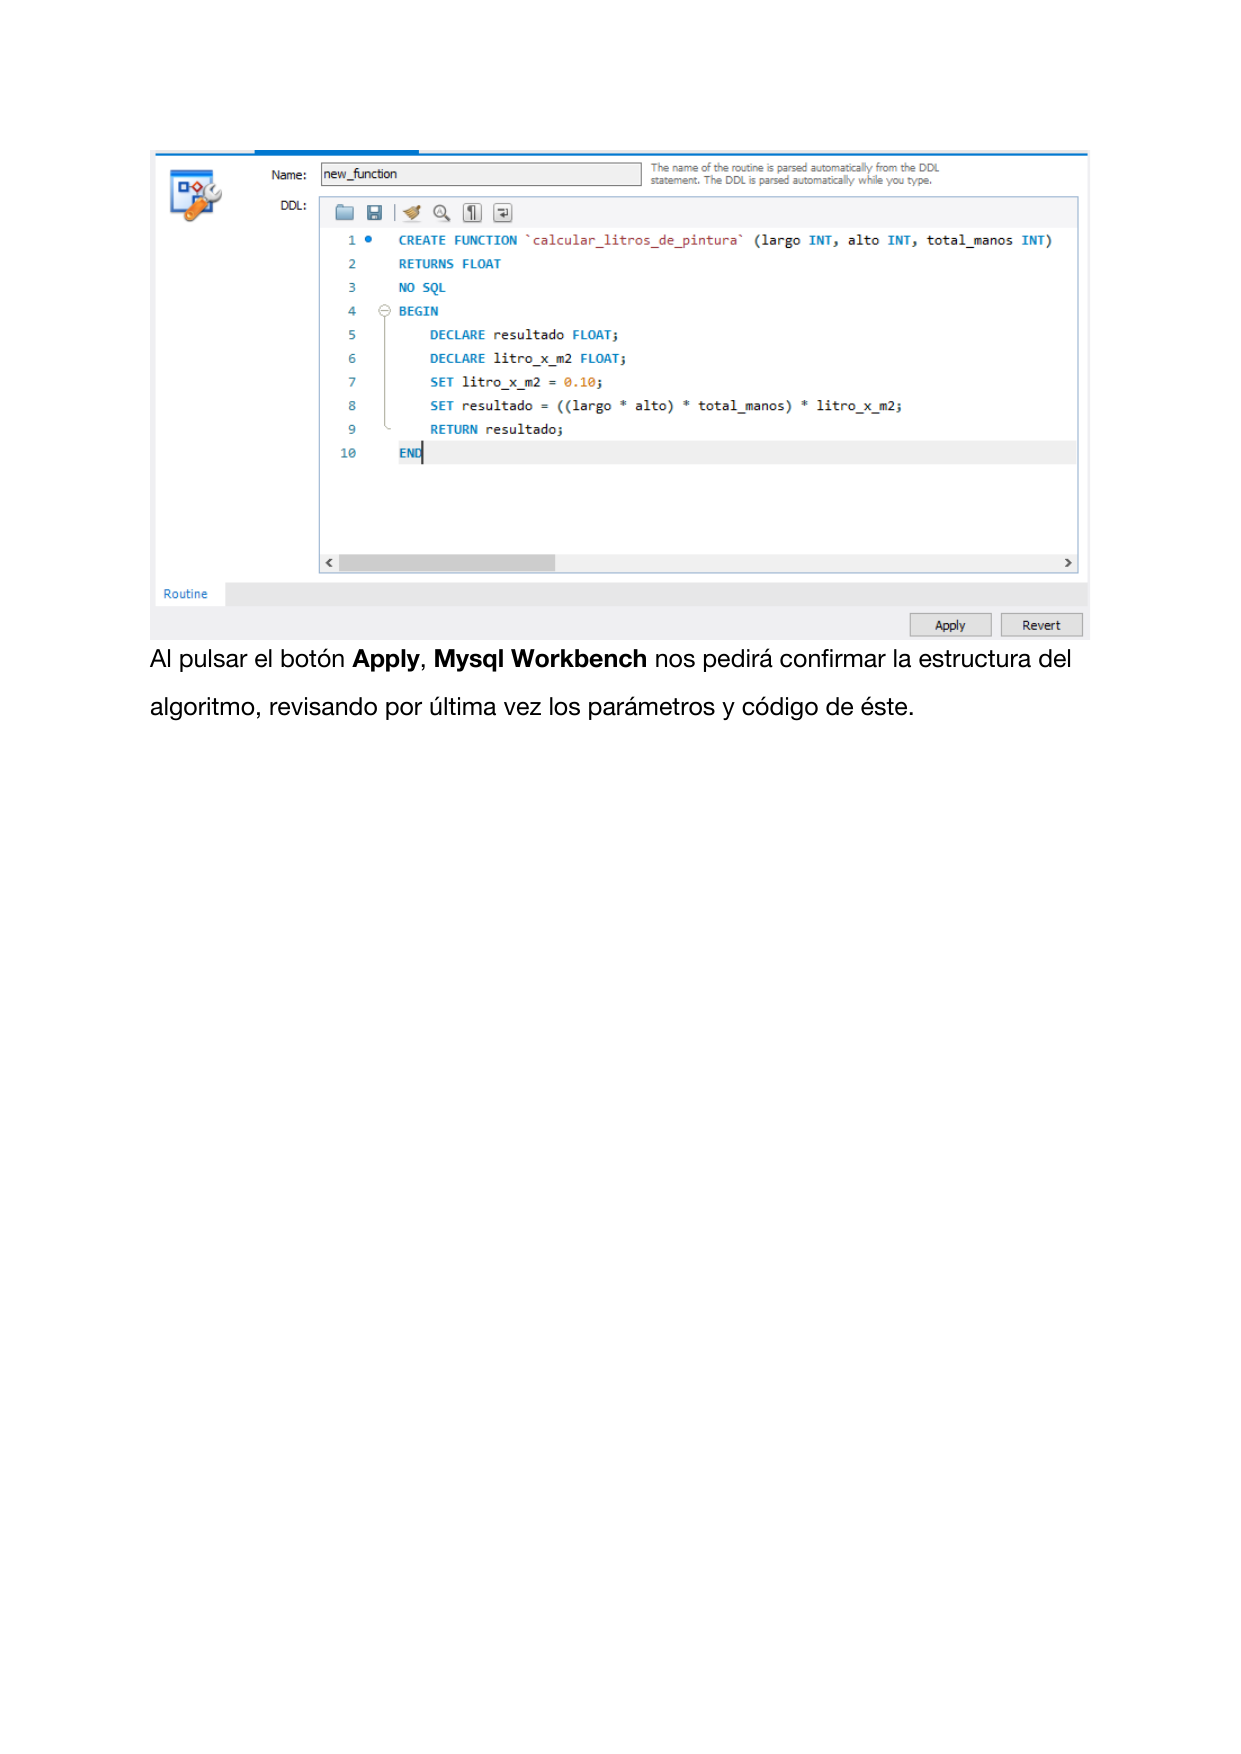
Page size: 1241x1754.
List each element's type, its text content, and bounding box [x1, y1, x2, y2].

picture [150, 150, 1091, 640]
text Al pulsar el botón Apply, Mysql Workbench nos pedirá confirmar la estructura del algoritmo, revisando por última vez los parámetros y código de éste. [150, 643, 1090, 722]
